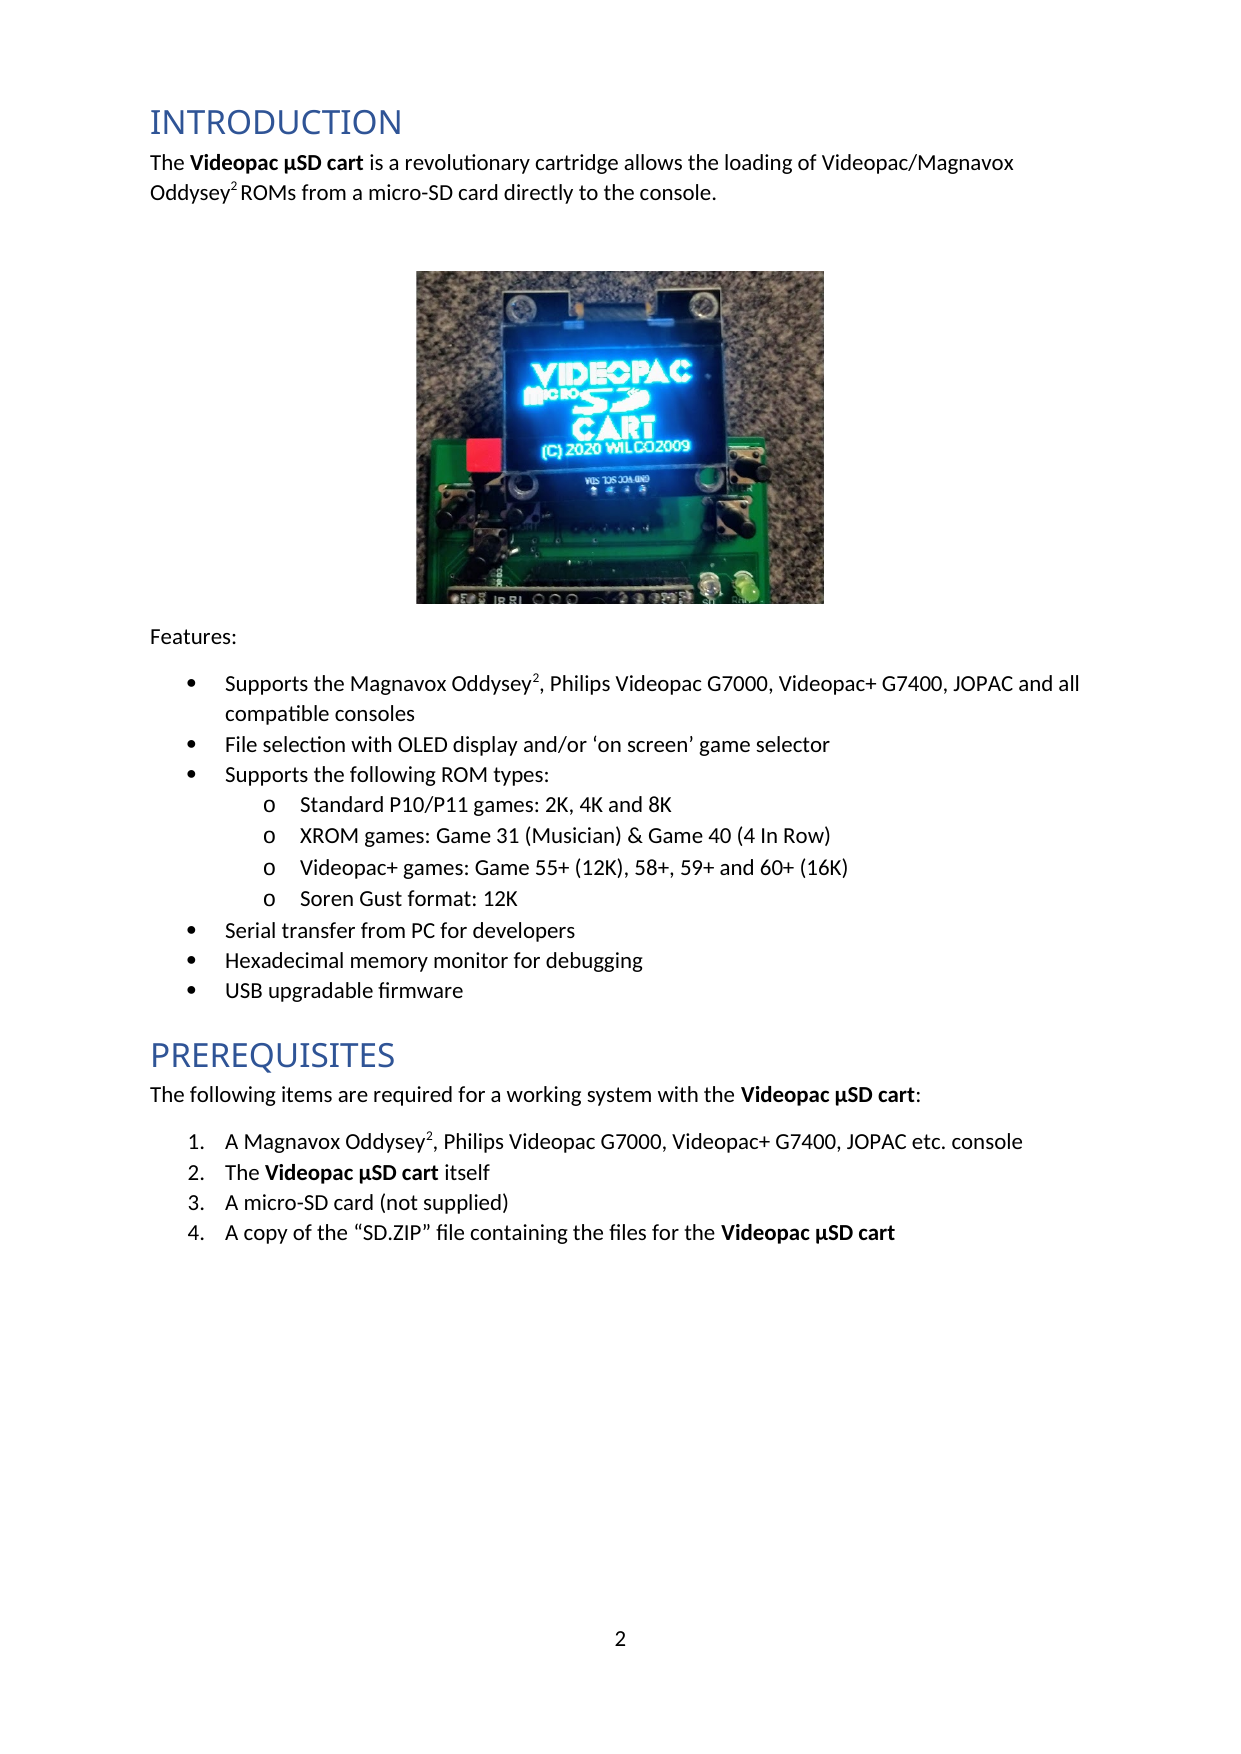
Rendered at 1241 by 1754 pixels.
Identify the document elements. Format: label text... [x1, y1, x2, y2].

list USB upgradable firmware [187, 976, 1090, 1004]
list Serial transfer from PC for developers [187, 916, 1090, 944]
list The Videopac µSD cart itself [187, 1158, 1090, 1186]
list A Magnavox Oddysey2, Philips Videopac G7000, Videopac+ G7400, JOPAC etc. console [187, 1127, 1090, 1155]
list Videopac+ games: Game 55+ (12K), 58+, 59+ and 60+ (16K) [262, 853, 1090, 882]
list Supports the Magnavox Oddysey2, Philips Videopac G7000, Videopac+ G7400, JOPAC and all compatible consoles [187, 669, 1090, 727]
subtitle INTRODUCTION [150, 99, 1090, 144]
list Soren Gust format: 12K [262, 884, 1090, 914]
text Features: [150, 622, 1090, 650]
list XROM games: Game 31 (Musician) & Game 40 (4 In Row) [262, 822, 1090, 851]
picture [416, 271, 824, 604]
list A micro-SD card (not supplied) [187, 1188, 1090, 1216]
list Supports the following ROM types: [187, 760, 1090, 788]
text The following items are required for a working system with the Videopac µSD cart: [150, 1081, 1090, 1108]
list File selection with OLED display and/or ‘on screen’ game selector [187, 730, 1090, 758]
subtitle PREREQUISITES [150, 1032, 1090, 1077]
list Hexadecimal memory monitor for debugging [187, 946, 1090, 974]
list A copy of the “SD.ZIP” file containing the files for the Videopac µSD cart [187, 1218, 1090, 1246]
text The Videopac µSD cart is a revolutionary cartridge allows the loading of Videopac/Magnavox Oddysey2 ROMs from a micro-SD card directly to the console. [150, 148, 1090, 206]
list Standard P10/P11 games: 2K, 4K and 8K [262, 790, 1090, 819]
